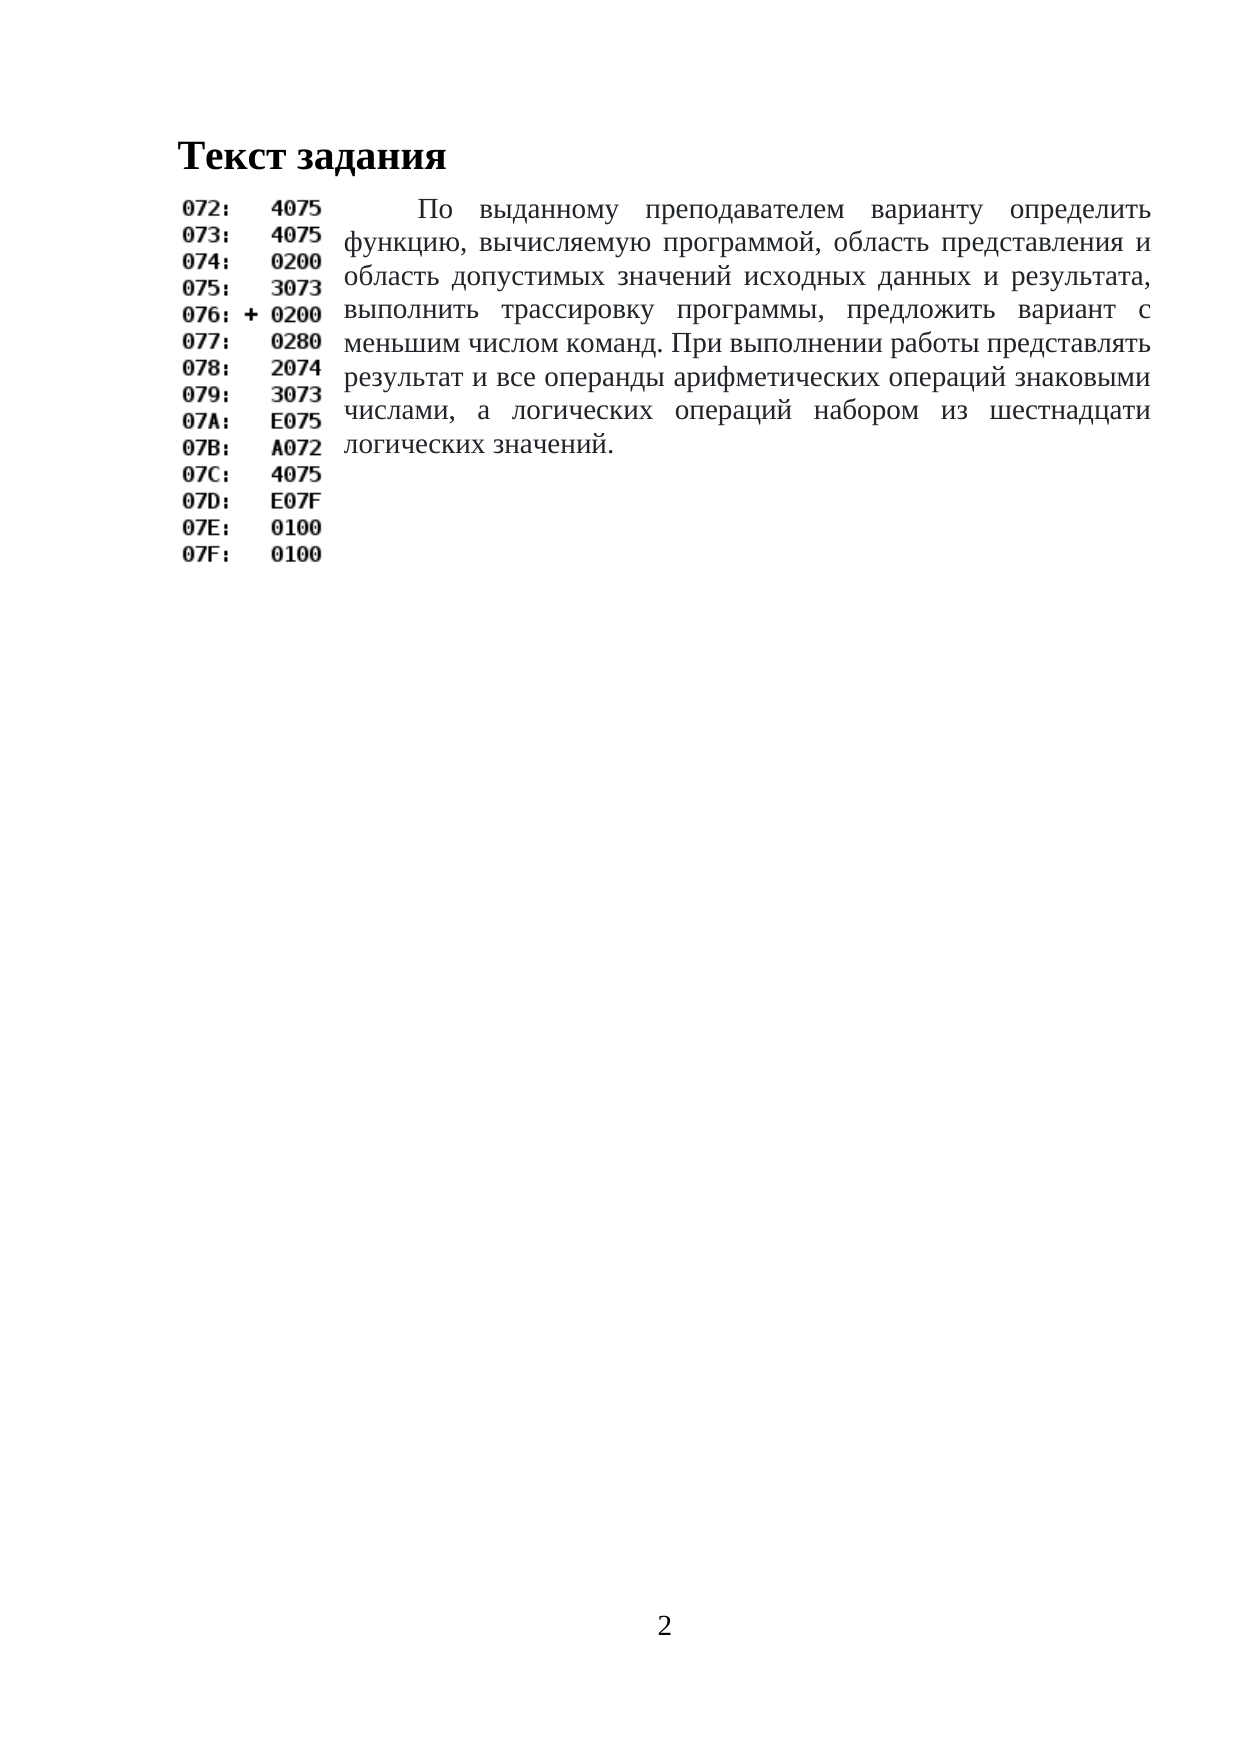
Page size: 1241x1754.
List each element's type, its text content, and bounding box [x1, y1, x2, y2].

text По выданному преподавателем варианту определить функцию, вычисляемую программой, область представления и область допустимых значений исходных данных и результата, выполнить трассировку программы, предложить вариант с меньшим числом команд. При выполнении работы представлять результат и все операнды арифметических операций знаковыми числами, а логических операций набором из шестнадцати логических значений. [325, 191, 1152, 459]
picture [177, 191, 325, 573]
subtitle Текст задания [177, 131, 1152, 178]
